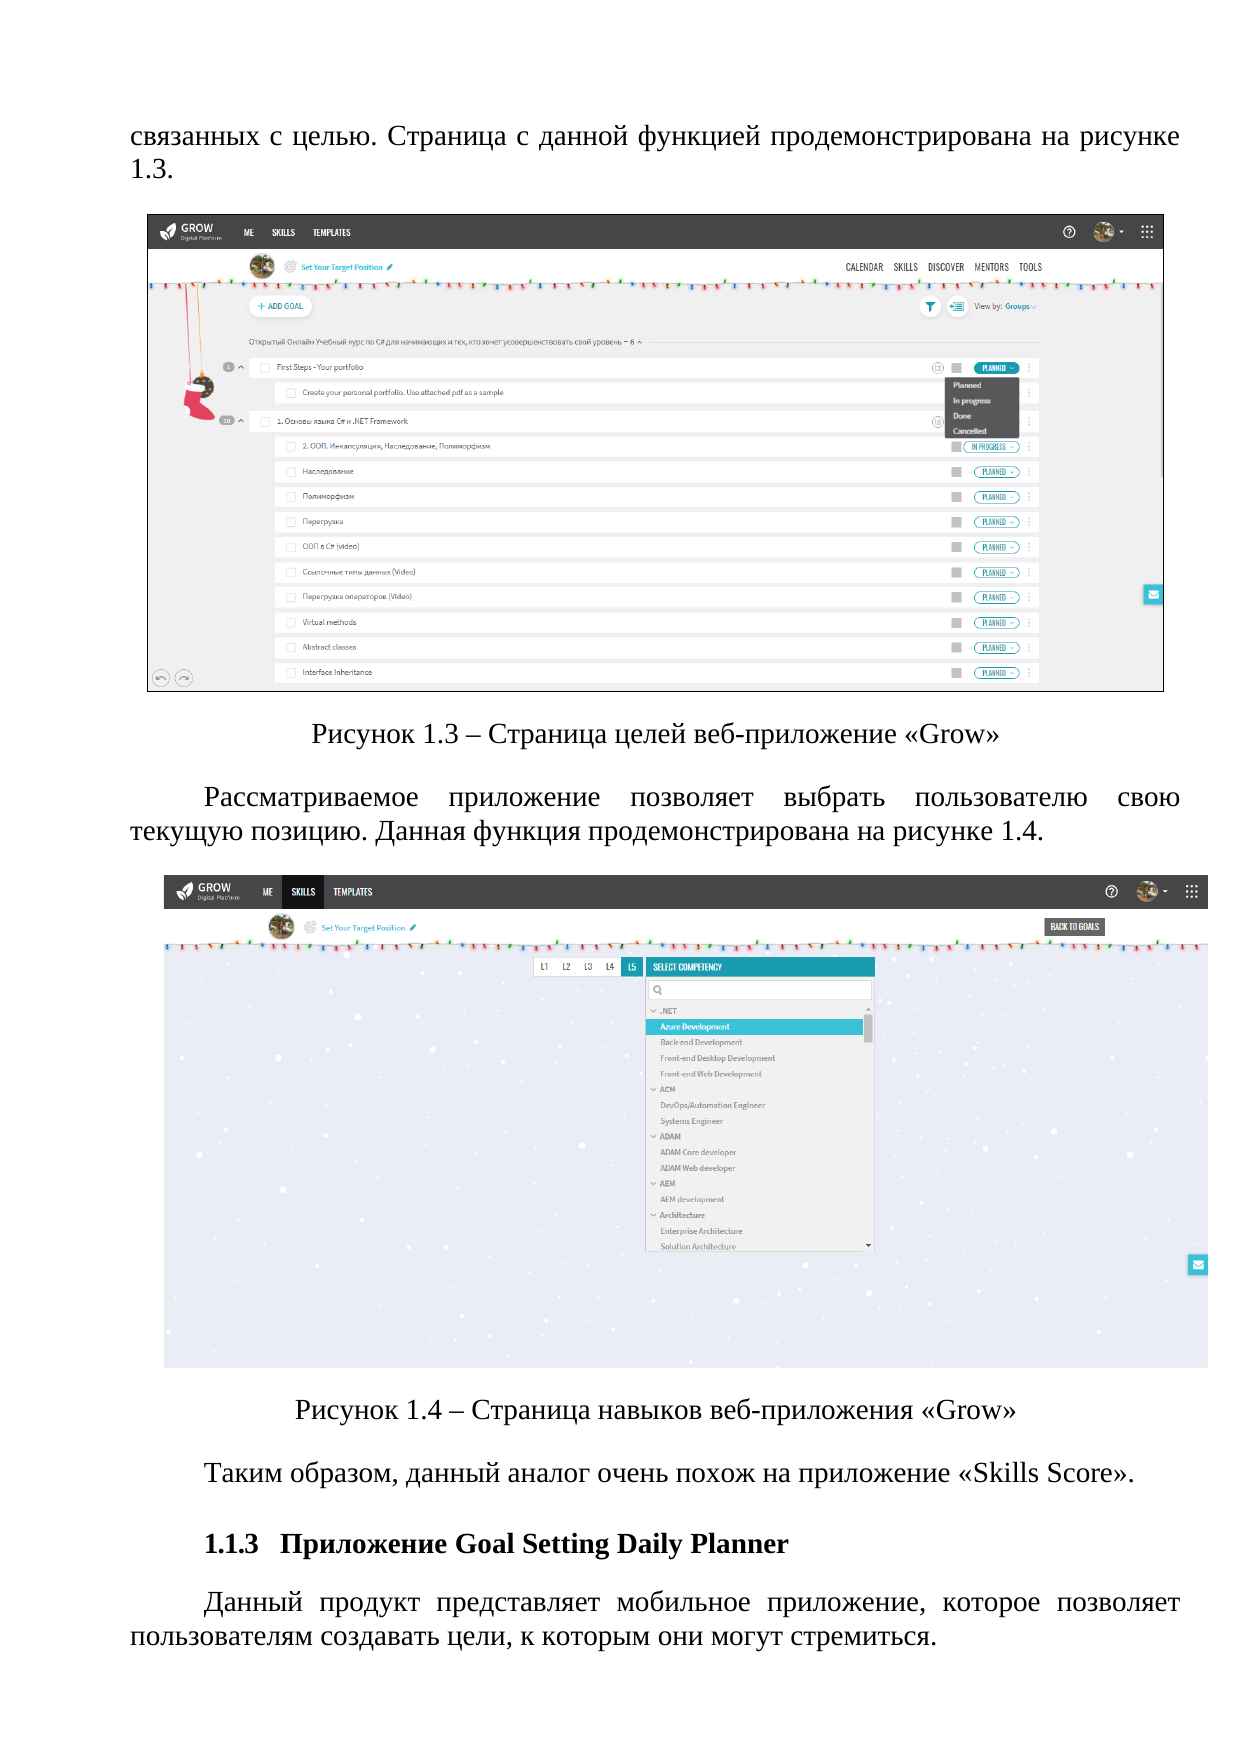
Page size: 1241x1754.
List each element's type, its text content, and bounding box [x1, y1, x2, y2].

list Рисунок 1.3 – Страница целей веб-приложение «Grow» [130, 716, 1181, 750]
list Рисунок 1.4 – Страница навыков веб-приложения «Grow» [130, 1392, 1181, 1426]
picture [163, 875, 1208, 1368]
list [130, 118, 1181, 185]
list Рассматриваемое приложение позволяет выбрать пользователю свою текущую позицию. Данная функция продемонстрирована на рисунке 1.4. [130, 779, 1181, 846]
list Приложение Goal Setting Daily Planner [130, 1526, 1181, 1559]
list Данный продукт представляет мобильное приложение, которое позволяет пользователям создавать цели, к которым они могут стремиться. [130, 1584, 1181, 1651]
picture [148, 215, 1163, 691]
list Таким образом, данный аналог очень похож на приложение «Skills Score». [130, 1455, 1181, 1488]
